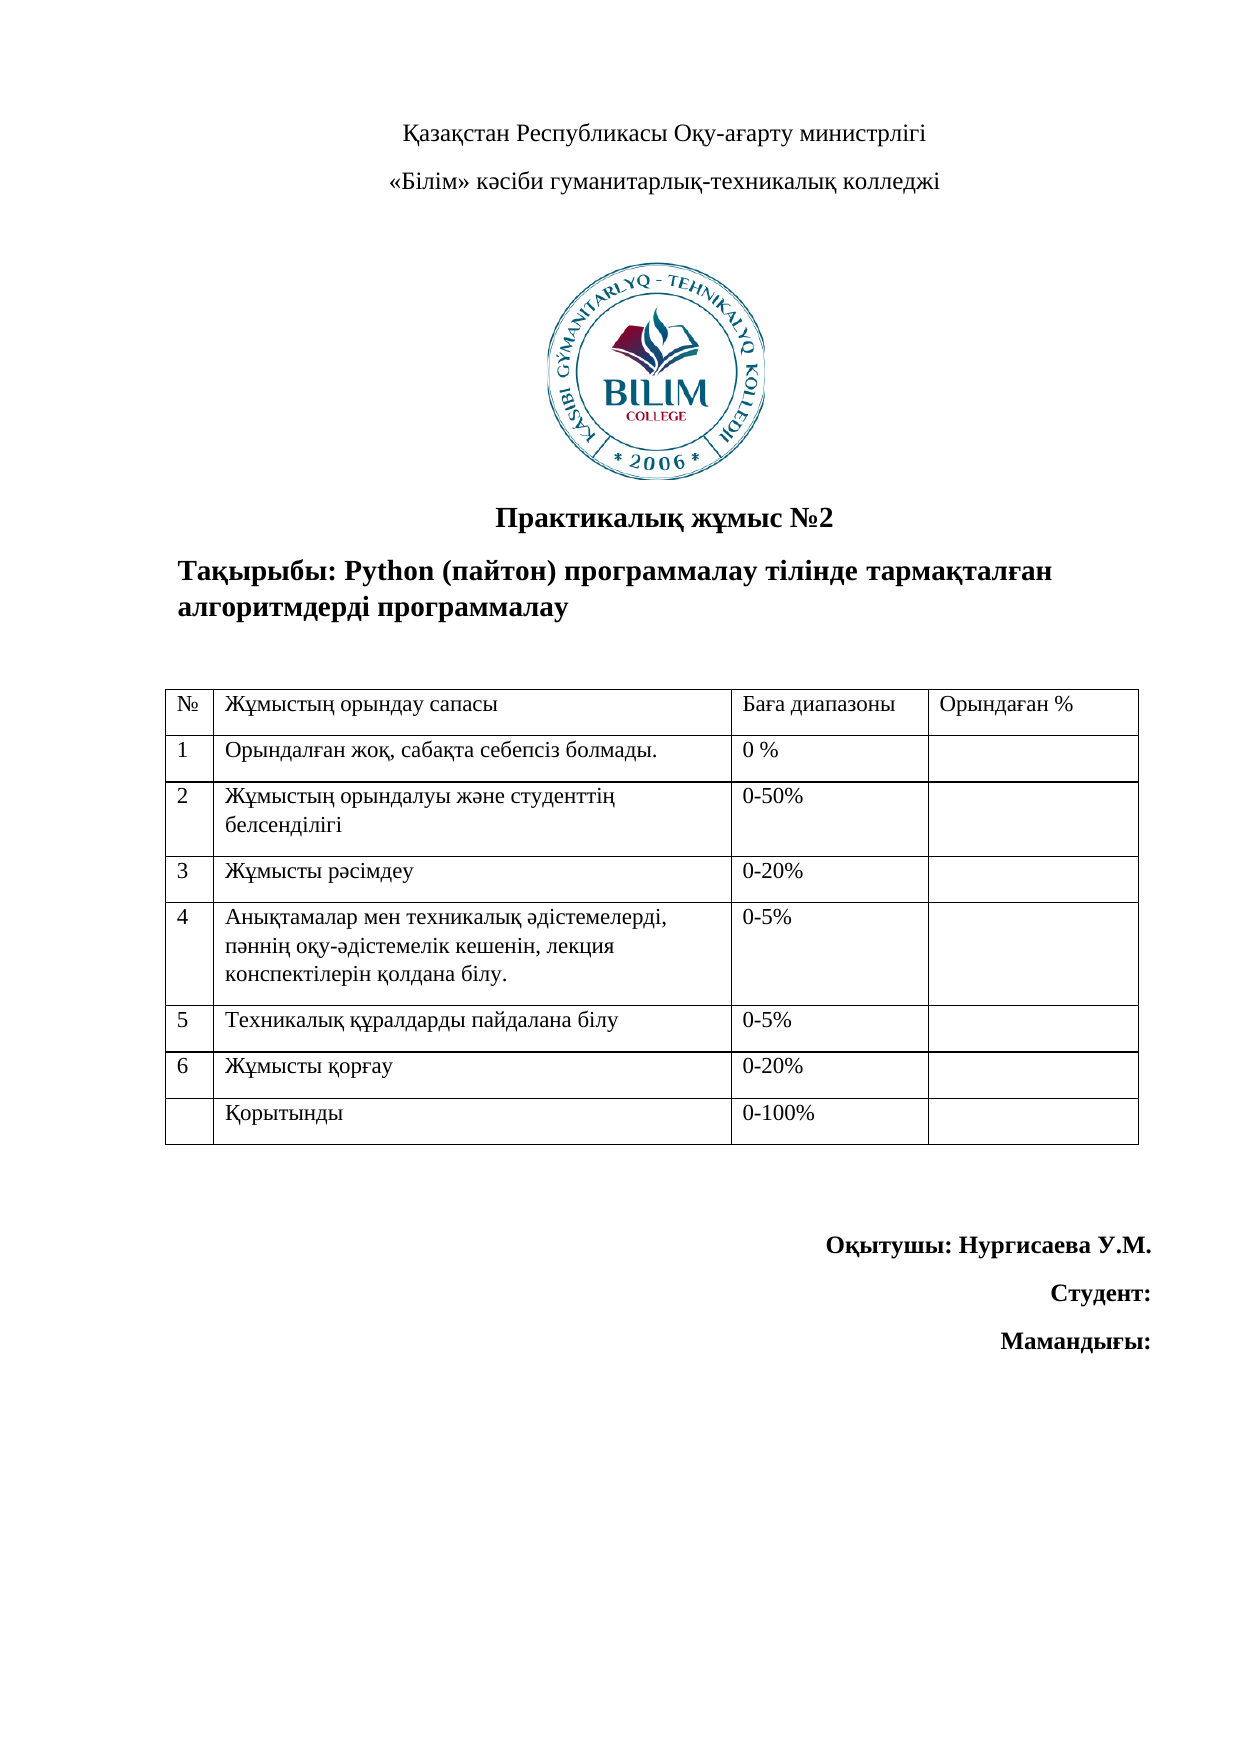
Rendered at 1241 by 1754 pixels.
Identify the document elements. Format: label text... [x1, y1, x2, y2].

table_cell Жұмысты рәсімдеу [214, 857, 731, 902]
text Практикалық жұмыс №2 [177, 500, 1152, 533]
table_cell 5 [166, 1006, 213, 1051]
table_cell [929, 857, 1138, 902]
table_cell Орындалған жоқ, сабақта себепсіз болмады. [214, 736, 731, 781]
table_cell 0-100% [732, 1099, 928, 1144]
text Қазақстан Республикасы Оқу-ағарту министрлігі [177, 118, 1152, 147]
table_cell 0-20% [732, 857, 928, 902]
table_cell [929, 736, 1138, 781]
table_cell [166, 1099, 213, 1144]
table_cell Анықтамалар мен техникалық әдістемелерді, пәннің оқу-әдістемелік кешенін, лекция конспектілерін қолдана білу. [214, 903, 731, 1005]
table_cell Жұмыстың орындалуы және студенттің белсенділігі [214, 783, 731, 856]
table_header Орындаған % [929, 690, 1138, 735]
table_cell Жұмысты қорғау [214, 1053, 731, 1097]
table_cell 6 [166, 1053, 213, 1097]
table_header Жұмыстың орындау сапасы [214, 690, 731, 735]
picture [545, 262, 765, 478]
table_cell 1 [166, 736, 213, 781]
table_cell Қорытынды [214, 1099, 731, 1144]
table_cell 0-20% [732, 1053, 928, 1097]
table_cell 0-5% [732, 1006, 928, 1051]
table_cell Техникалық құралдарды пайдалана білу [214, 1006, 731, 1051]
table_cell 4 [166, 903, 213, 1005]
table_cell 0 % [732, 736, 928, 781]
table_cell [929, 1006, 1138, 1051]
table_cell [929, 783, 1138, 856]
table_cell 0-50% [732, 783, 928, 856]
table_cell [929, 1099, 1138, 1144]
table_cell 3 [166, 857, 213, 902]
text Оқытушы: Нургисаева У.М. [177, 1231, 1152, 1259]
table_cell 2 [166, 783, 213, 856]
table_header Баға диапазоны [732, 690, 928, 735]
table_cell [929, 1053, 1138, 1097]
text Мамандығы: [177, 1326, 1152, 1355]
table_cell [929, 903, 1138, 1005]
table_header № [166, 690, 213, 735]
text Тақырыбы: Python (пайтон) программалау тілінде тармақталған алгоритмдерді программалау [177, 553, 1152, 622]
table_cell 0-5% [732, 903, 928, 1005]
text «Білім» кәсіби гуманитарлық-техникалық колледжі [177, 166, 1152, 194]
text Студент: [177, 1278, 1152, 1307]
